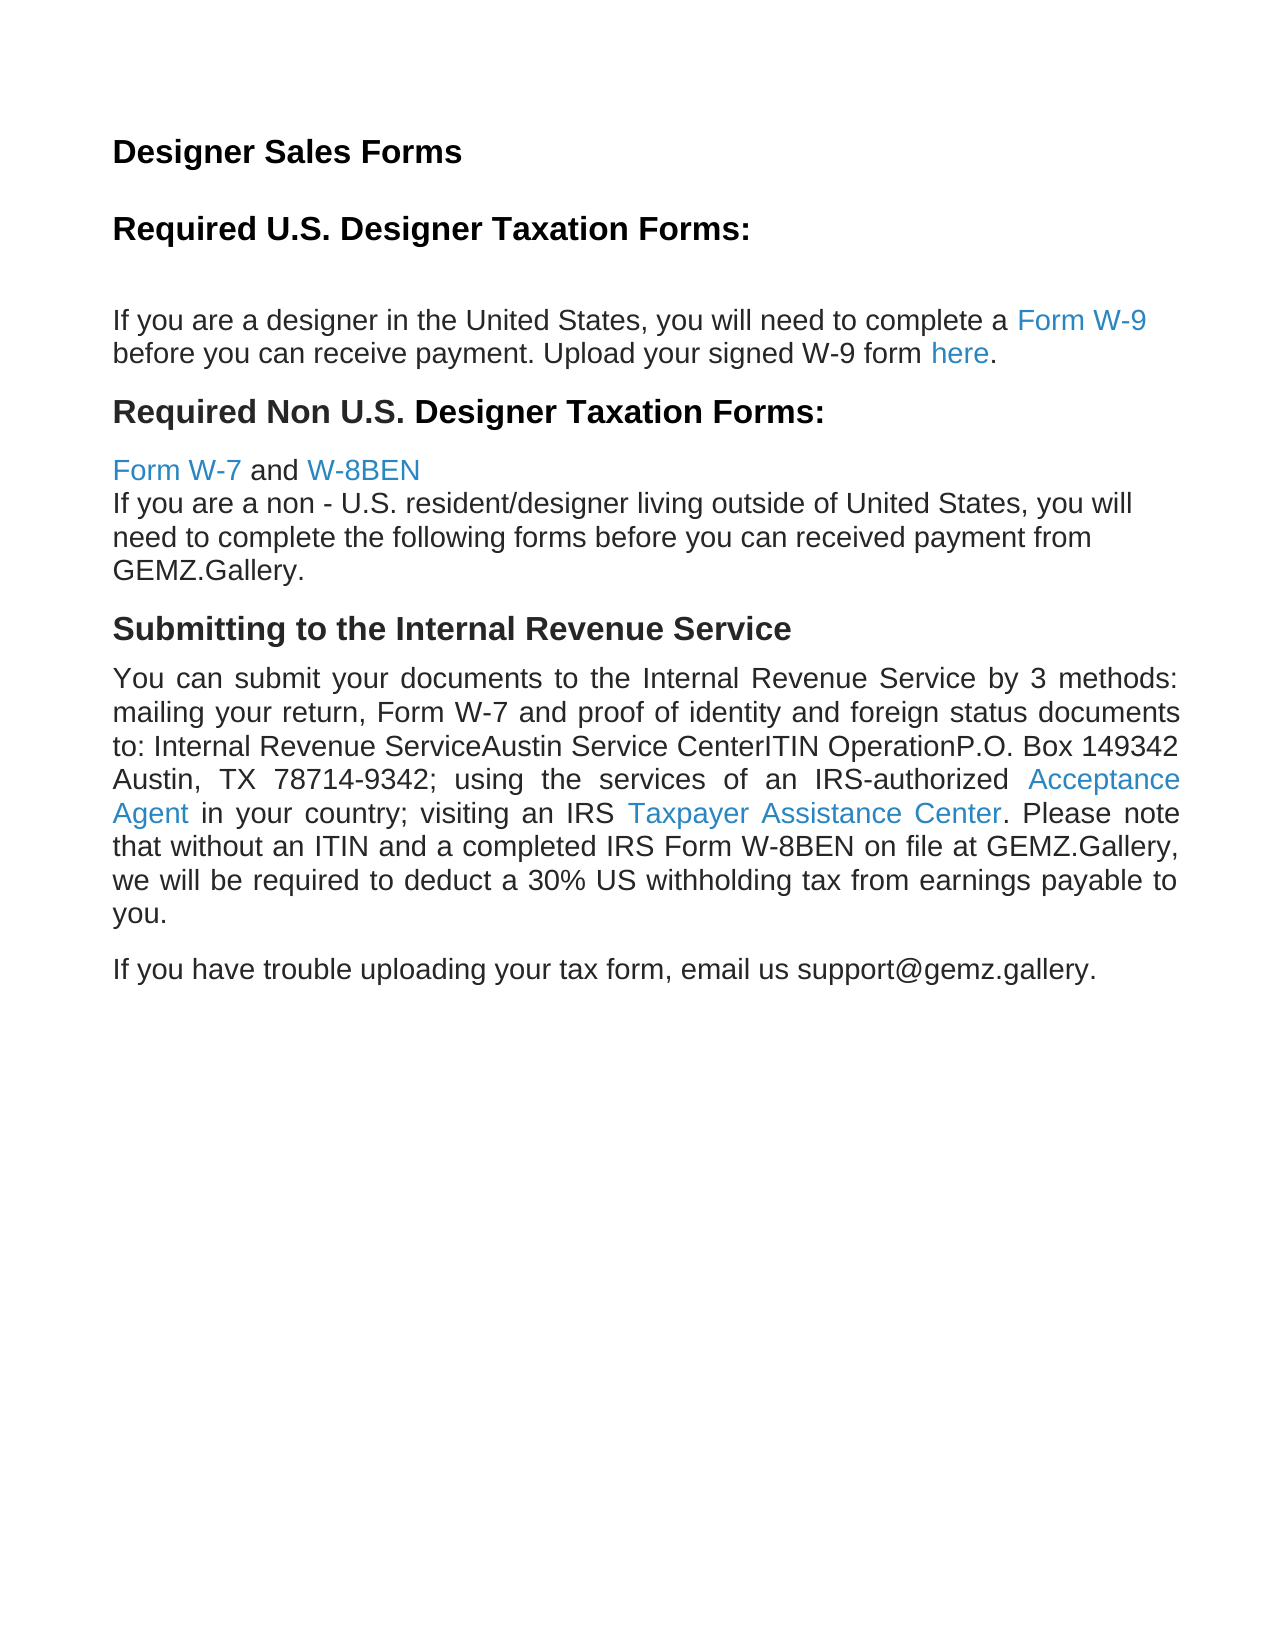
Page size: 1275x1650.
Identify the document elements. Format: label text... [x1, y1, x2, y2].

text Submitting to the Internal Revenue Service [112, 609, 1181, 647]
text Required Non U.S. Designer Taxation Forms: [112, 392, 1181, 431]
text Required U.S. Designer Taxation Forms: [112, 209, 1181, 247]
text Designer Sales Forms [112, 132, 1181, 170]
text If you are a designer in the United States, you will need to complete a Form W-9 before you can receive payment. Upload your signed W-9 form here. [112, 303, 1181, 370]
text Form W-7 and W-8BEN If you are a non - U.S. resident/designer living outside of United States, you will need to complete the following forms before you can received payment from GEMZ.Gallery. [112, 453, 1181, 587]
text You can submit your documents to the Internal Revenue Service by 3 methods: mailing your return, Form W-7 and proof of identity and foreign status documents to: Internal Revenue Service Austin Service Center ITIN Operation P.O. Box 149342 Austin, TX 78714-9342; using the services of an IRS-authorized Acceptance Agent in your country; visiting an IRS Taxpayer Assistance Center. Please note that without an ITIN and a completed IRS Form W-8BEN on file at GEMZ.Gallery, we will be required to deduct a 30% US withholding tax from earnings payable to you. [112, 661, 1181, 930]
text If you have trouble uploading your tax form, email us support@gemz.gallery. [112, 952, 1181, 985]
